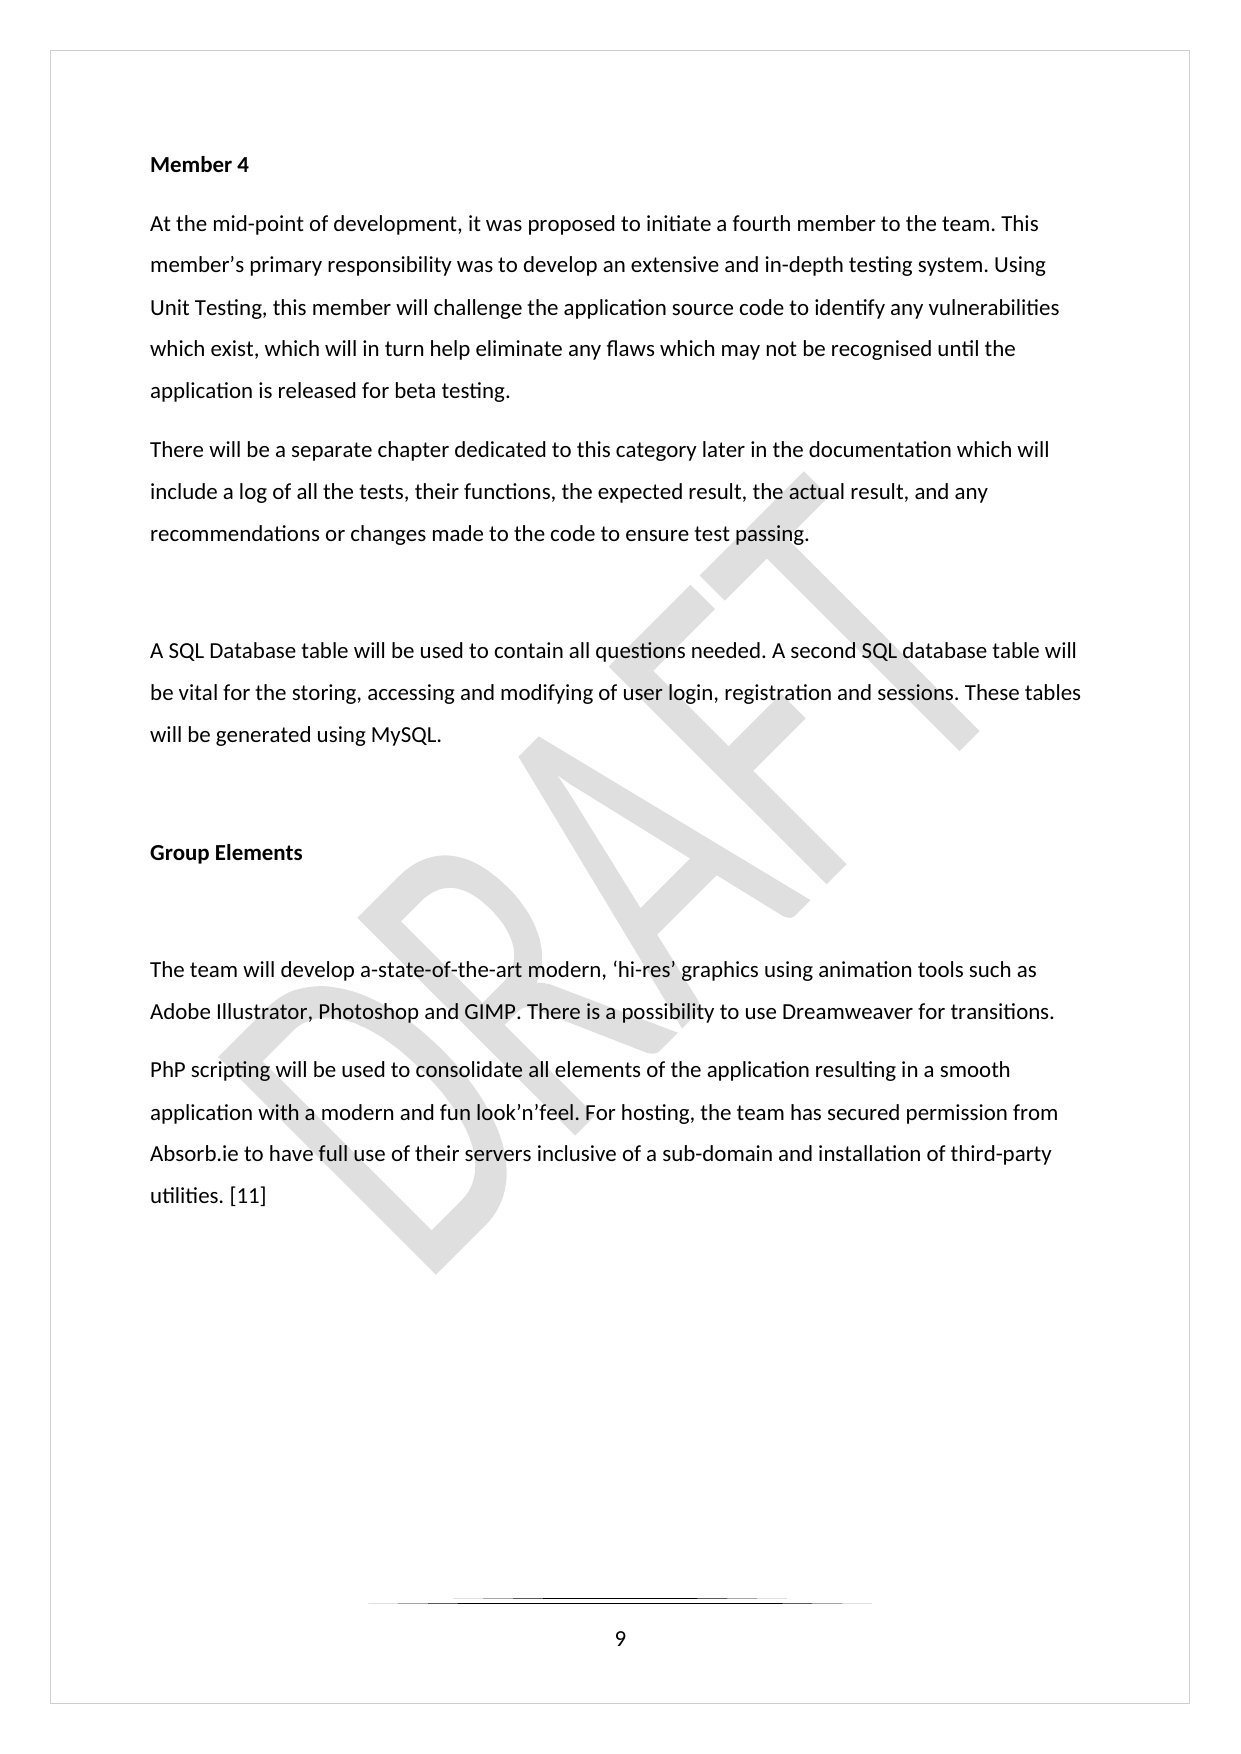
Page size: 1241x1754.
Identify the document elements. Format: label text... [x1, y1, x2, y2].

text A SQL Database table will be used to contain all questions needed. A second SQL database table will be vital for the storing, accessing and modifying of user login, registration and sessions. These tables will be generated using MySQL. [150, 636, 1090, 748]
text At the mid-point of development, it was proposed to initiate a fourth member to the team. This member’s primary responsibility was to develop an extensive and in-depth testing system. Using Unit Testing, this member will challenge the application source code to identify any vulnerabilities which exist, which will in turn help eliminate any flaws which may not be recognised until the application is released for beta testing. [150, 209, 1090, 404]
text The team will develop a-state-of-the-art modern, ‘hi-res’ graphics using animation tools such as Adobe Illustrator, Photoshop and GIMP. There is a possibility to use Dreamweaver for transitions. [150, 955, 1090, 1025]
text There will be a separate chapter dedicated to this category later in the documentation which will include a log of all the tests, their functions, the expected result, the actual result, and any recommendations or changes made to the code to ensure test passing. [150, 435, 1090, 547]
text Group Elements [150, 838, 1090, 866]
text Member 4 [150, 150, 1090, 178]
text PhP scripting will be used to consolidate all elements of the application resulting in a smooth application with a modern and fun look’n’feel. For hosting, the team has secured permission from Absorb.ie to have full use of their servers inclusive of a sub-domain and installation of third-party utilities. [11] [150, 1056, 1090, 1209]
